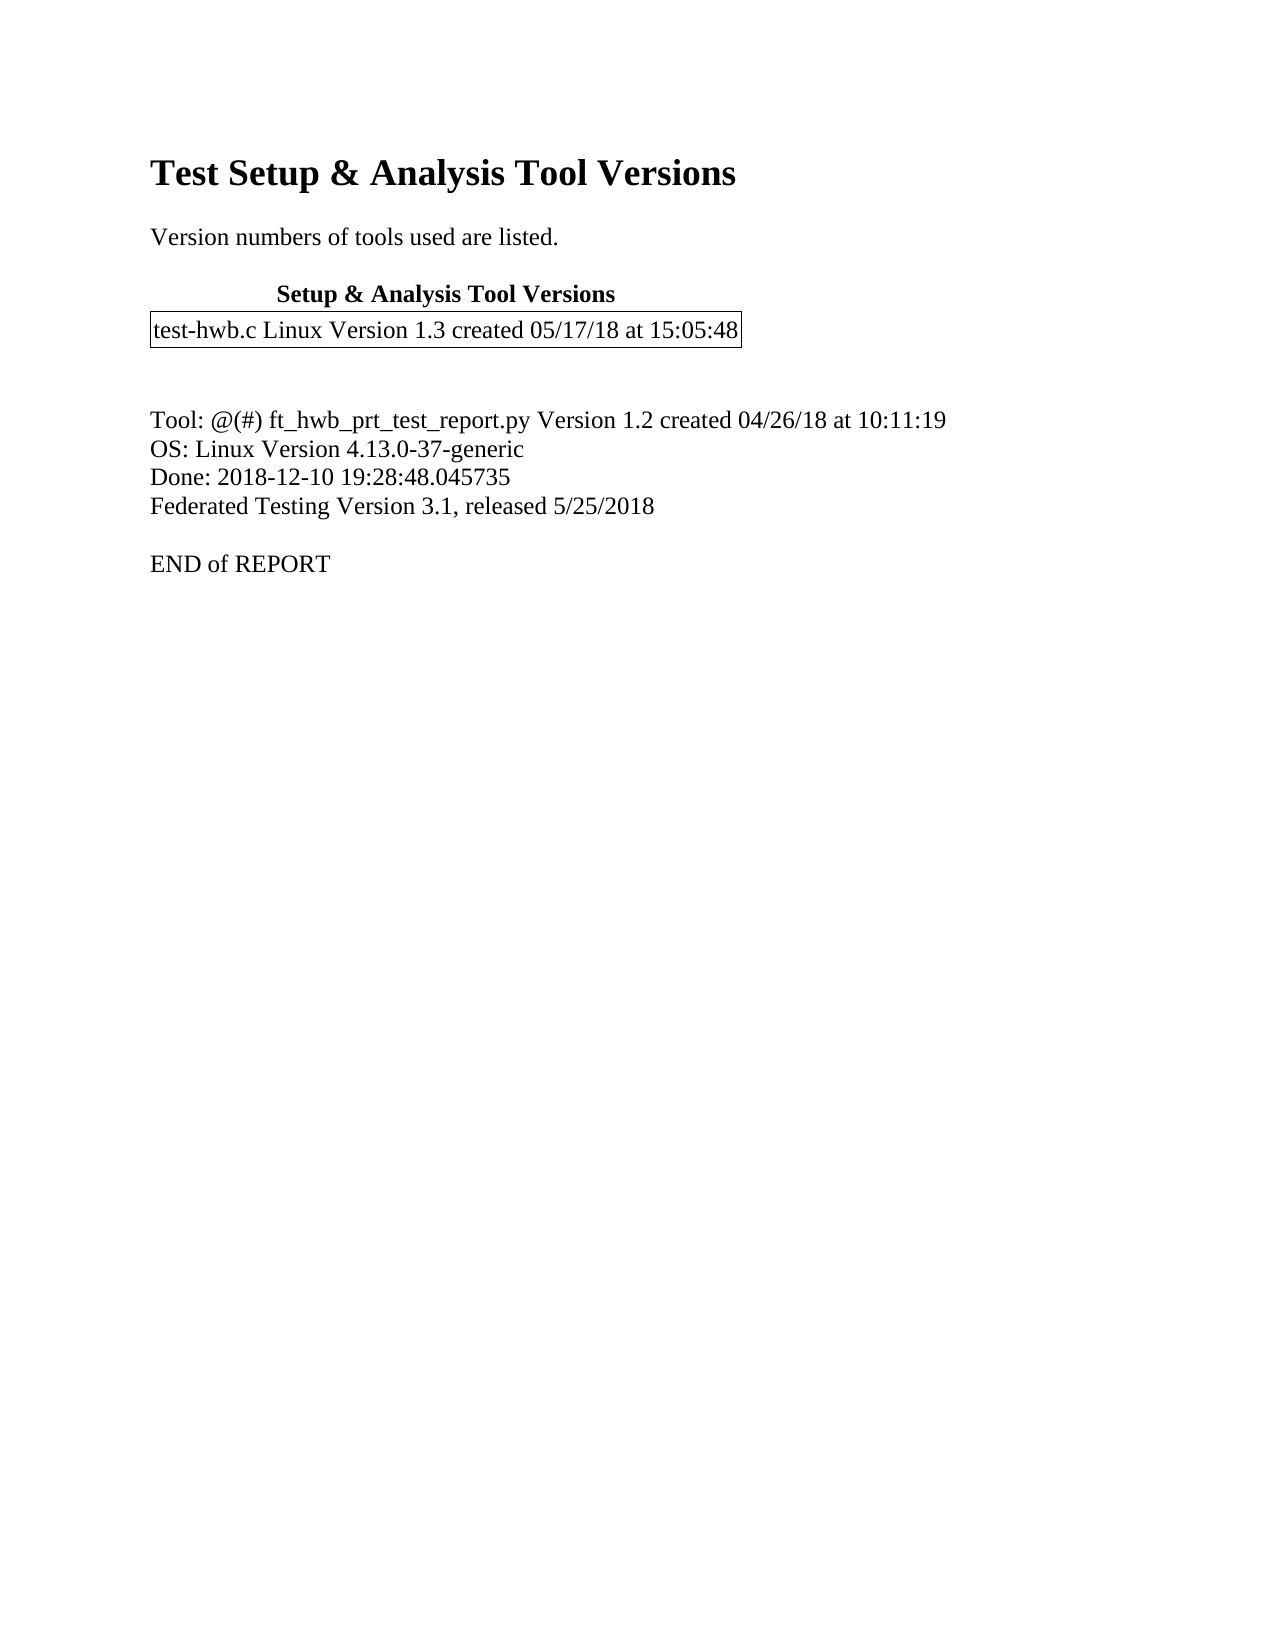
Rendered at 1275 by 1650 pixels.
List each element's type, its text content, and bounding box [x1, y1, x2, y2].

table_header Setup & Analysis Tool Versions [150, 276, 742, 311]
text Tool: @(#) ft_hwb_prt_test_report.py Version 1.2 created 04/26/18 at 10:11:19 OS: Linux Version 4.13.0-37-generic Done: 2018-12-10 19:28:48.045735 Federated Testing Version 3.1, released 5/25/2018 [150, 376, 1125, 520]
text END of REPORT [150, 549, 1125, 578]
text Version numbers of tools used are listed. [150, 222, 1125, 251]
text Test Setup & Analysis Tool Versions [150, 150, 1125, 193]
table_cell test-hwb.c Linux Version 1.3 created 05/17/18 at 15:05:48 [151, 312, 741, 347]
